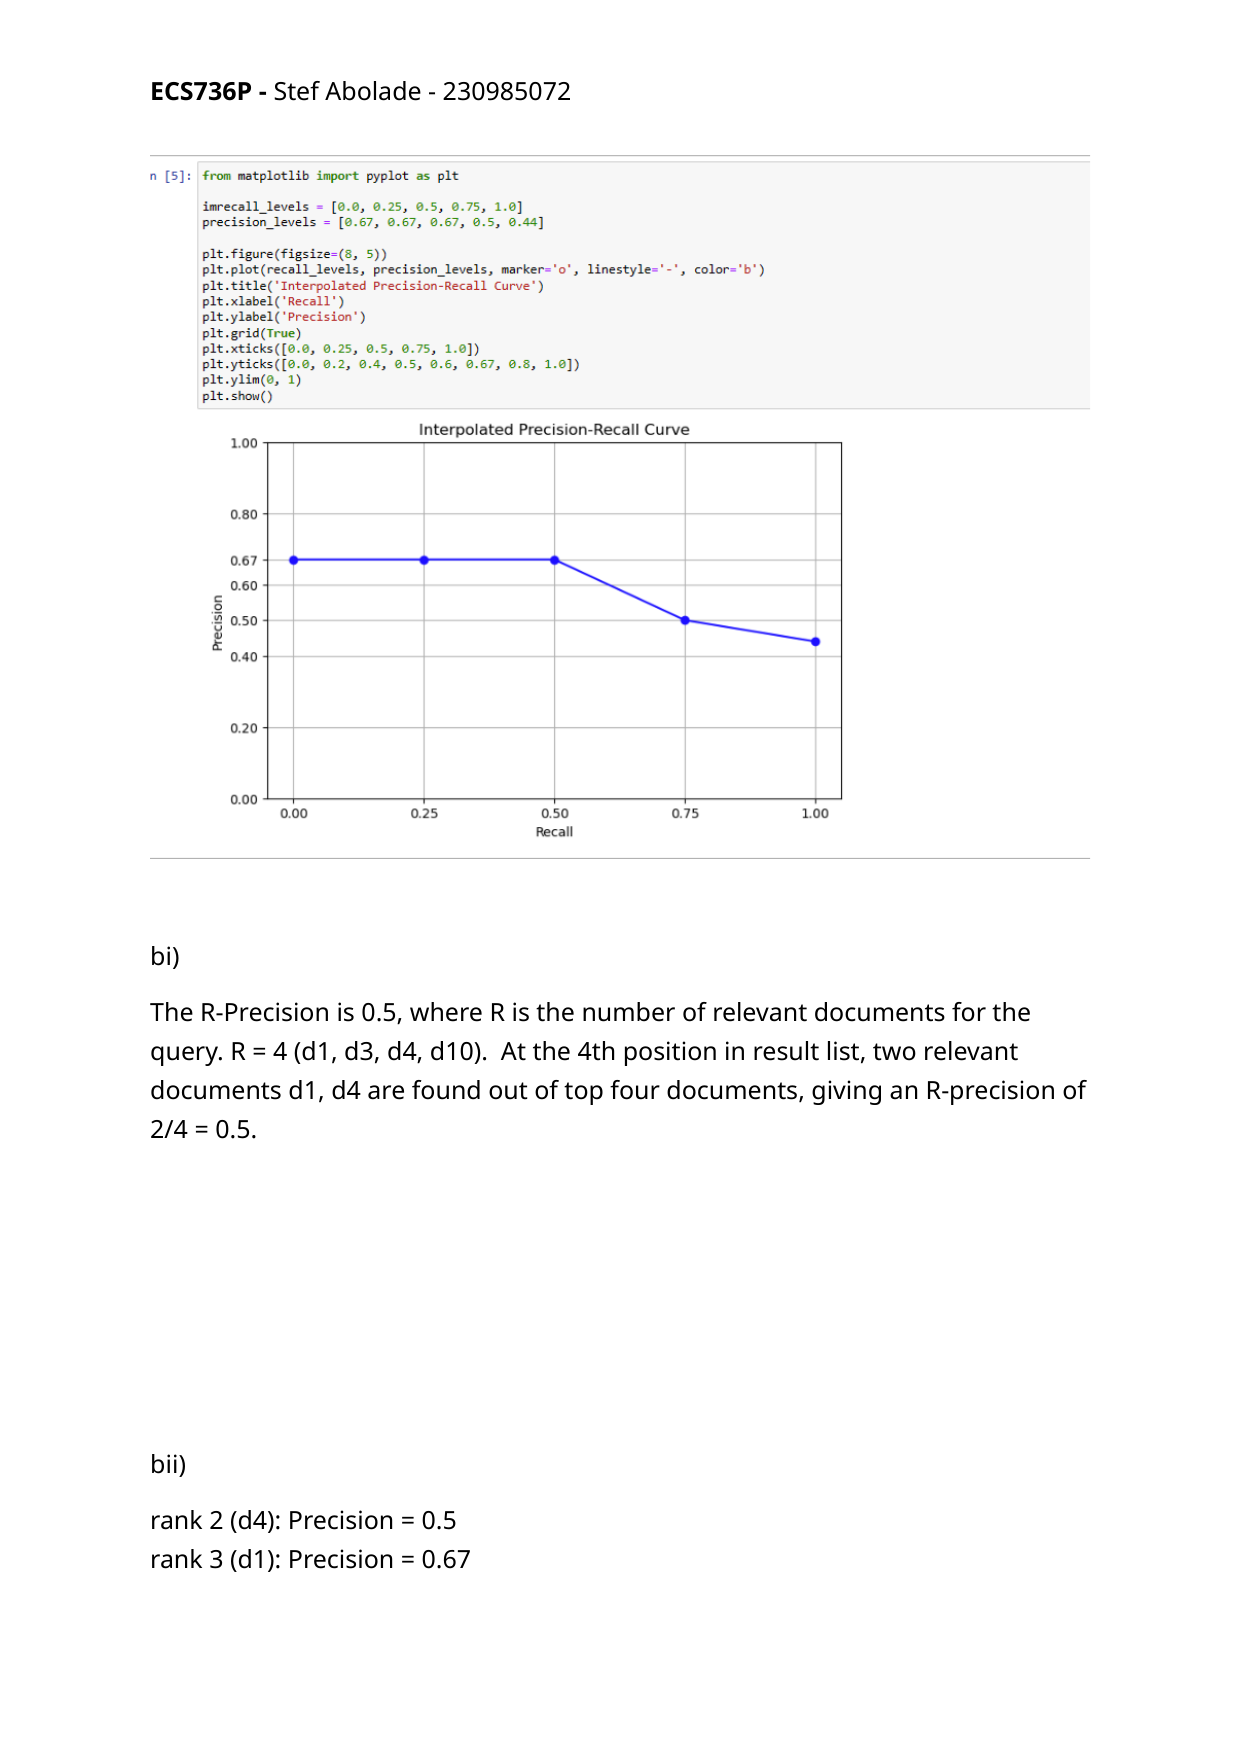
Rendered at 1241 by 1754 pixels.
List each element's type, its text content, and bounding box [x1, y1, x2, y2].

text The R-Precision is 0.5, where R is the number of relevant documents for the query. R = 4 (d1, d3, d4, d10). At the 4th position in result list, two relevant documents d1, d4 are found out of top four documents, giving an R-precision of 2/4 = 0.5. [150, 994, 1090, 1146]
text bii) [150, 1447, 1090, 1481]
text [150, 1503, 1090, 1576]
picture [150, 150, 1091, 861]
text bi) [150, 939, 1090, 973]
